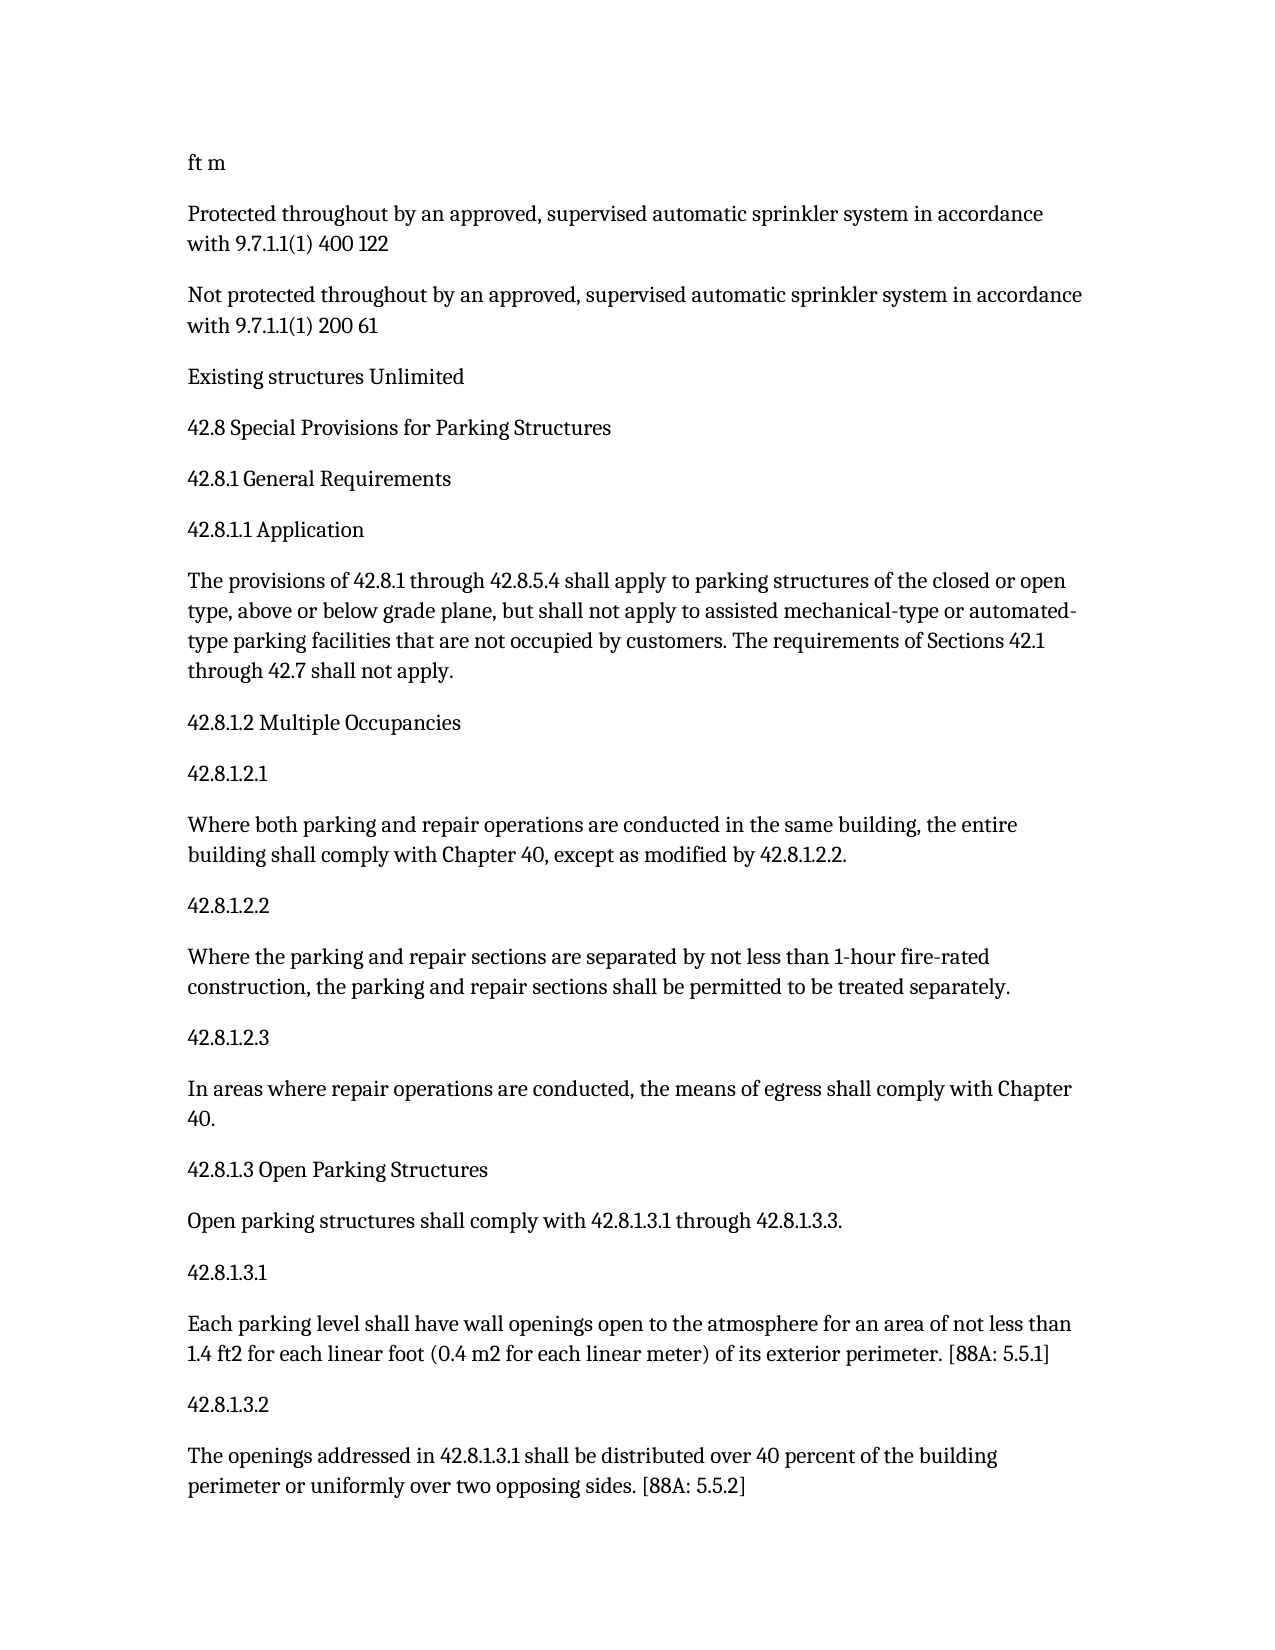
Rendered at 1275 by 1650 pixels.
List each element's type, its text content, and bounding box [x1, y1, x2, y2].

text Existing structures Unlimited [187, 363, 1087, 390]
text The openings addressed in 42.8.1.3.1 shall be distributed over 40 percent of the building perimeter or uniformly over two opposing sides. [88A: 5.5.2] [187, 1443, 1087, 1499]
text Each parking level shall have wall openings open to the atmosphere for an area of not less than 1.4 ft2 for each linear foot (0.4 m2 for each linear meter) of its exterior perimeter. [88A: 5.5.1] [187, 1310, 1087, 1367]
text ft m [187, 150, 1087, 176]
text 42.8 Special Provisions for Parking Structures [187, 414, 1087, 441]
text 42.8.1.3.1 [187, 1259, 1087, 1286]
text 42.8.1.3 Open Parking Structures [187, 1157, 1087, 1184]
text In areas where repair operations are conducted, the means of egress shall comply with Chapter 40. [187, 1076, 1087, 1133]
text Protected throughout by an approved, supervised automatic sprinkler system in accordance with 9.7.1.1(1) 400 122 [187, 201, 1087, 258]
text 42.8.1.1 Application [187, 517, 1087, 543]
text Not protected throughout by an approved, supervised automatic sprinkler system in accordance with 9.7.1.1(1) 200 61 [187, 282, 1087, 339]
text 42.8.1.2.2 [187, 893, 1087, 919]
text The provisions of 42.8.1 through 42.8.5.4 shall apply to parking structures of the closed or open type, above or below grade plane, but shall not apply to assisted mechanical-type or automated-type parking facilities that are not occupied by customers. The requirements of Sections 42.1 through 42.7 shall not apply. [187, 568, 1087, 685]
text 42.8.1.3.2 [187, 1392, 1087, 1418]
text 42.8.1.2.3 [187, 1025, 1087, 1051]
text 42.8.1 General Requirements [187, 466, 1087, 492]
text Where the parking and repair sections are separated by not less than 1-hour fire-rated construction, the parking and repair sections shall be permitted to be treated separately. [187, 944, 1087, 1000]
text Open parking structures shall comply with 42.8.1.3.1 through 42.8.1.3.3. [187, 1208, 1087, 1235]
text 42.8.1.2 Multiple Occupancies [187, 709, 1087, 736]
text Where both parking and repair operations are conducted in the same building, the entire building shall comply with Chapter 40, except as modified by 42.8.1.2.2. [187, 811, 1087, 868]
text 42.8.1.2.1 [187, 760, 1087, 787]
